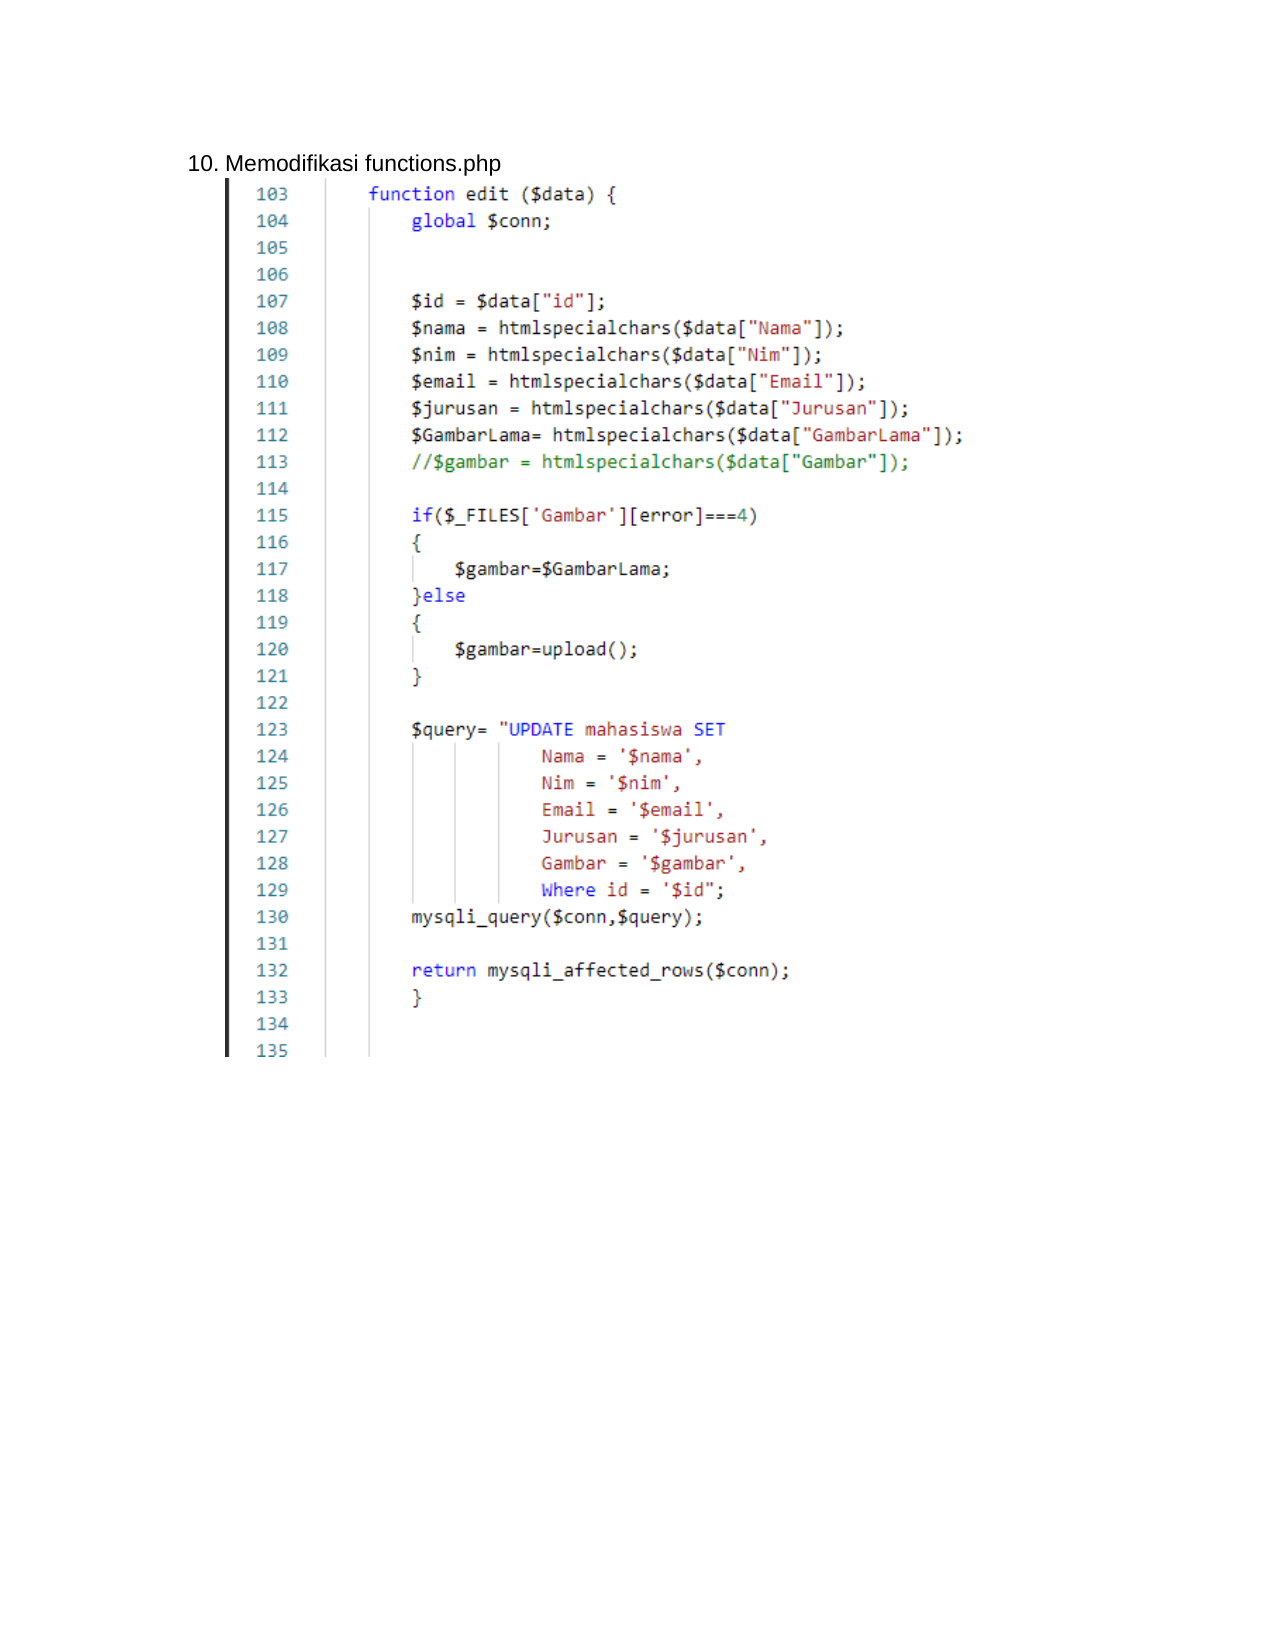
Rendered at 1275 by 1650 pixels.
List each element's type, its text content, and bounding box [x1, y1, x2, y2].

picture [225, 178, 1200, 1057]
list Memodifikasi functions.php [187, 150, 1125, 176]
